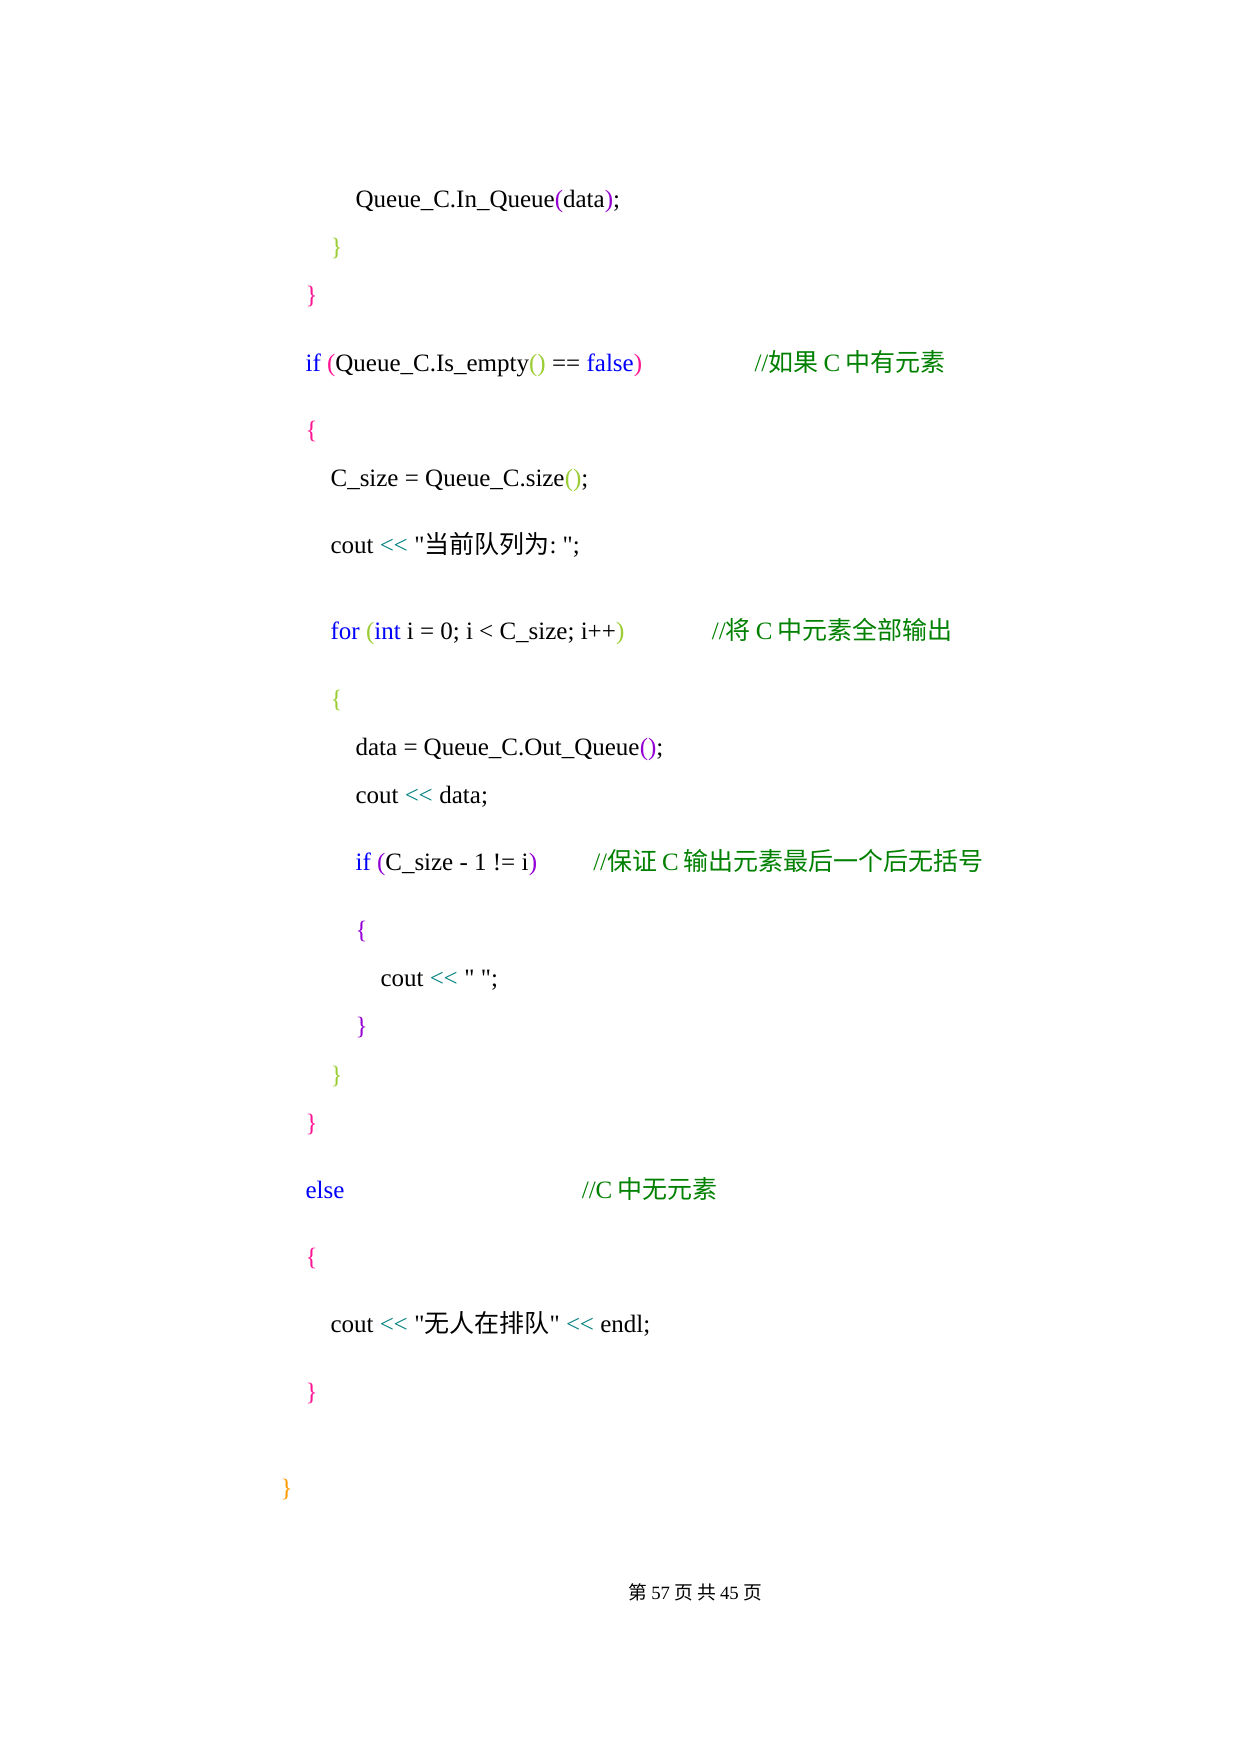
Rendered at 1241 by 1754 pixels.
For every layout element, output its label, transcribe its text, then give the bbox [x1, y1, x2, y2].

text { [230, 681, 1122, 715]
text } [230, 1105, 1122, 1139]
text cout << "当前队列为: "; [230, 509, 1122, 577]
text if (Queue_C.Is_empty() == false) //如果C中有元素 [230, 326, 1122, 394]
text cout << " "; [230, 960, 1122, 994]
text } [230, 1009, 1122, 1043]
text cout << data; [230, 778, 1122, 812]
text } [230, 1471, 1122, 1505]
text { [230, 412, 1122, 446]
text } [230, 278, 1122, 312]
text } [230, 1374, 1122, 1408]
text cout << "无人在排队" << endl; [230, 1288, 1122, 1356]
text else //C中无元素 [230, 1154, 1122, 1222]
text { [230, 912, 1122, 946]
text Queue_C.In_Queue(data); [230, 181, 1122, 215]
text data = Queue_C.Out_Queue(); [230, 729, 1122, 763]
text { [230, 1240, 1122, 1274]
text } [230, 229, 1122, 263]
text } [230, 1057, 1122, 1091]
text for (int i = 0; i < C_size; i++) //将C中元素全部输出 [230, 595, 1122, 663]
text if (C_size - 1 != i) //保证C输出元素最后一个后无括号 [230, 826, 1122, 894]
text C_size = Queue_C.size(); [230, 461, 1122, 494]
